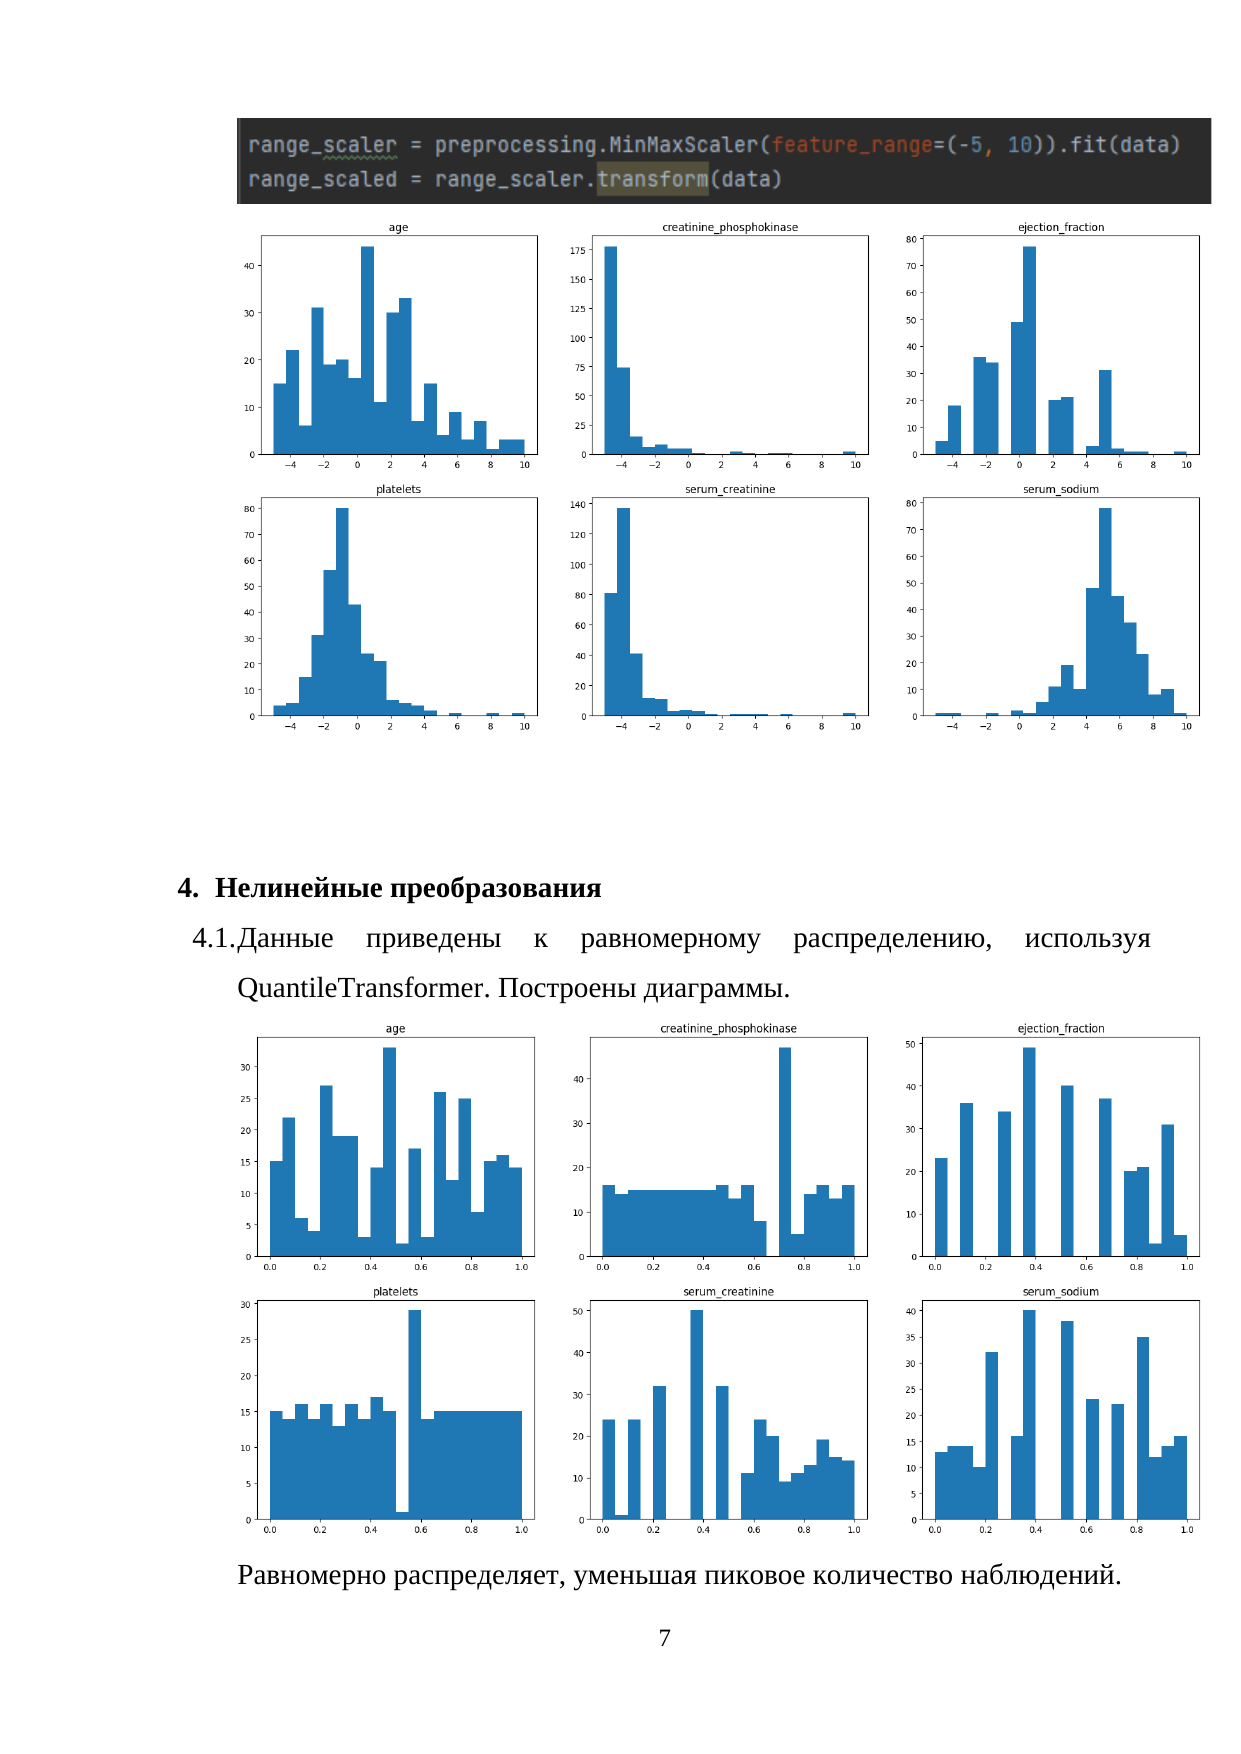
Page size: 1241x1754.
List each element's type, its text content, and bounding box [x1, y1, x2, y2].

list Нелинейные преобразования [177, 870, 1152, 903]
picture [237, 218, 1212, 741]
list Данные приведены к равномерному распределению, используя QuantileTransformer. Построены диаграммы. [192, 920, 1152, 1004]
picture [237, 1020, 1212, 1544]
list Равномерно распределяет, уменьшая пиковое количество наблюдений. [237, 1557, 1152, 1591]
picture [237, 118, 1212, 204]
